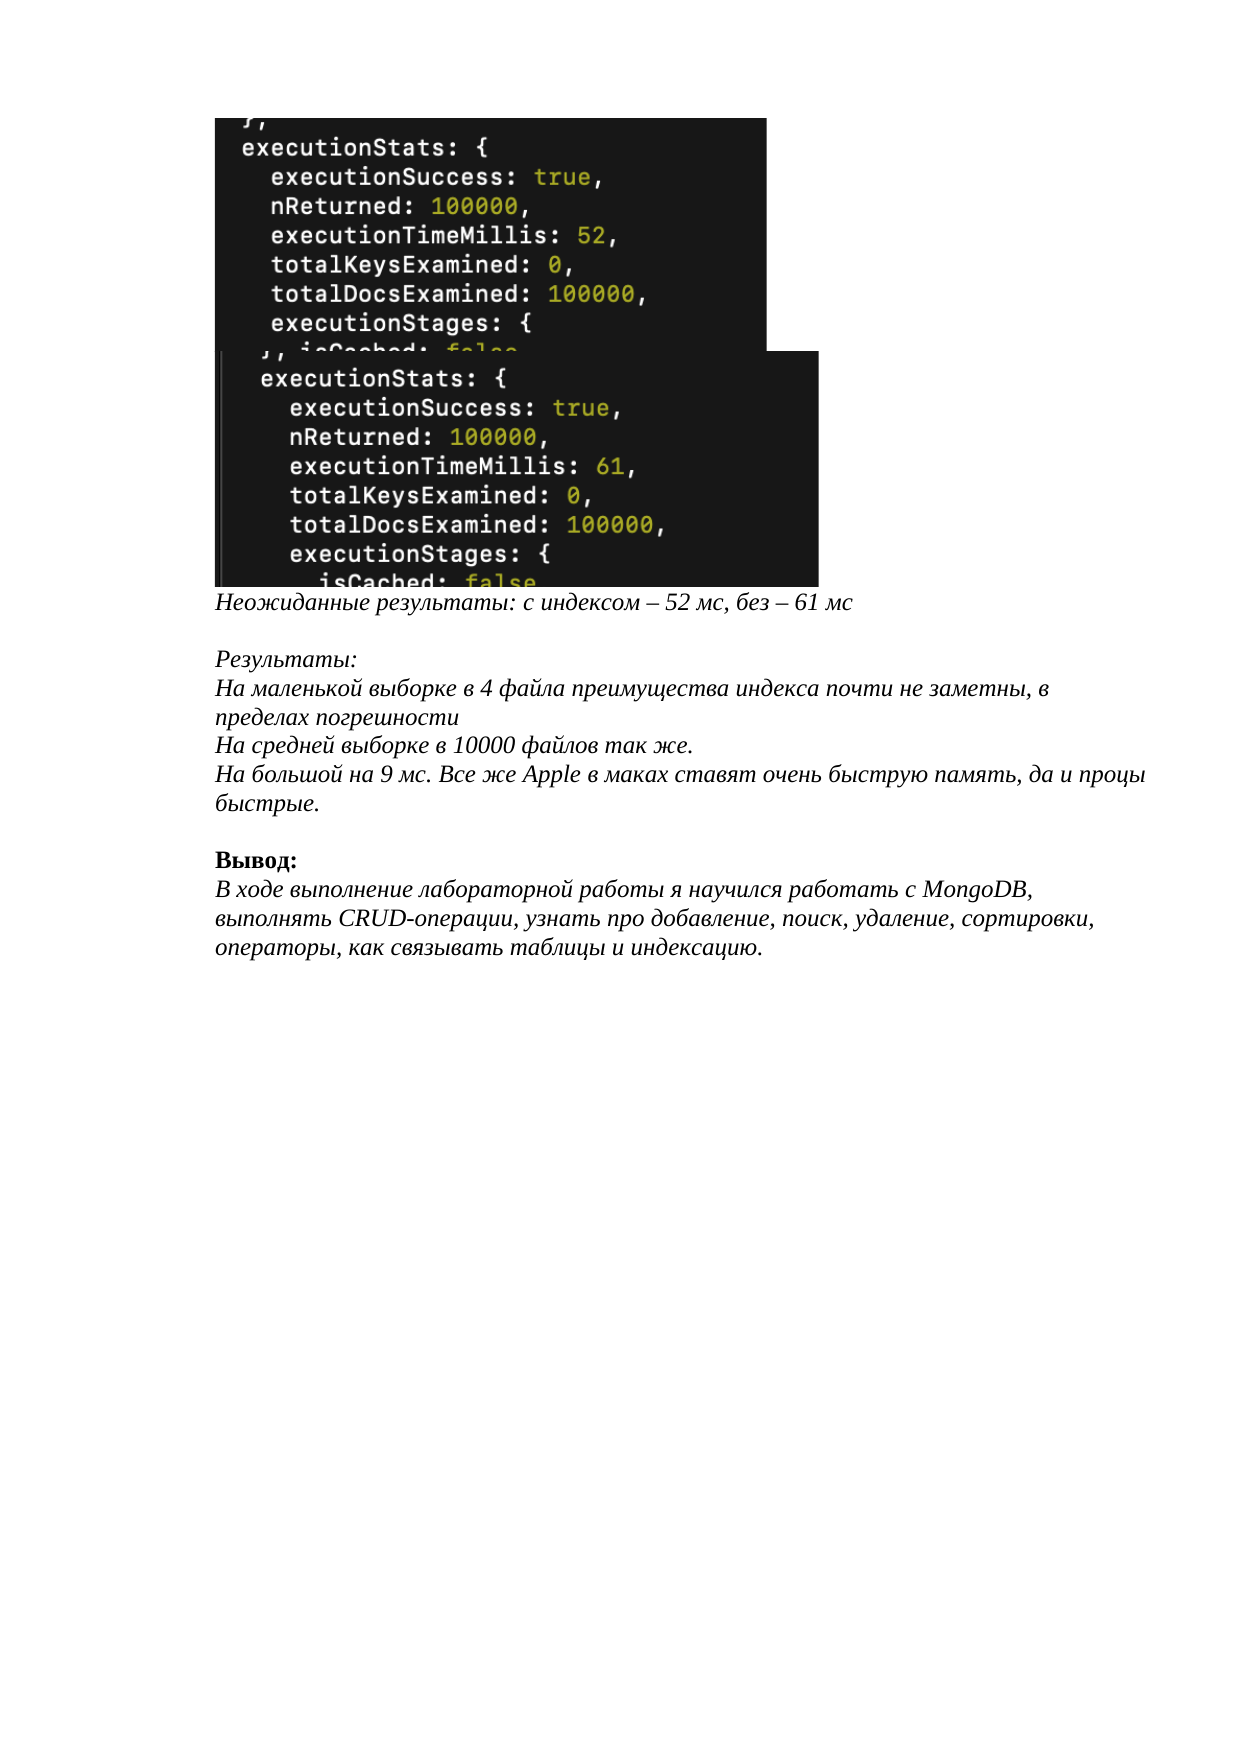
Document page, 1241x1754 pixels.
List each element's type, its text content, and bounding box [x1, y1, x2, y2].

text На средней выборке в 10000 файлов так же. На большой на 9 мс. Все же Apple в маках ставят очень быструю память, да и процы быстрые. [215, 731, 1152, 817]
picture [214, 118, 819, 587]
text В ходе выполнение лабораторной работы я научился работать с MongoDB, выполнять CRUD-операции, узнать про добавление, поиск, удаление, сортировки, операторы, как связывать таблицы и индексацию. [215, 874, 1152, 961]
text Вывод: [215, 846, 1152, 874]
text Неожиданные результаты: с индексом – 52 мс, без – 61 мс [215, 587, 1152, 616]
text Результаты: На маленькой выборке в 4 файла преимущества индекса почти не заметны, в пределах погрешности [215, 644, 1152, 731]
